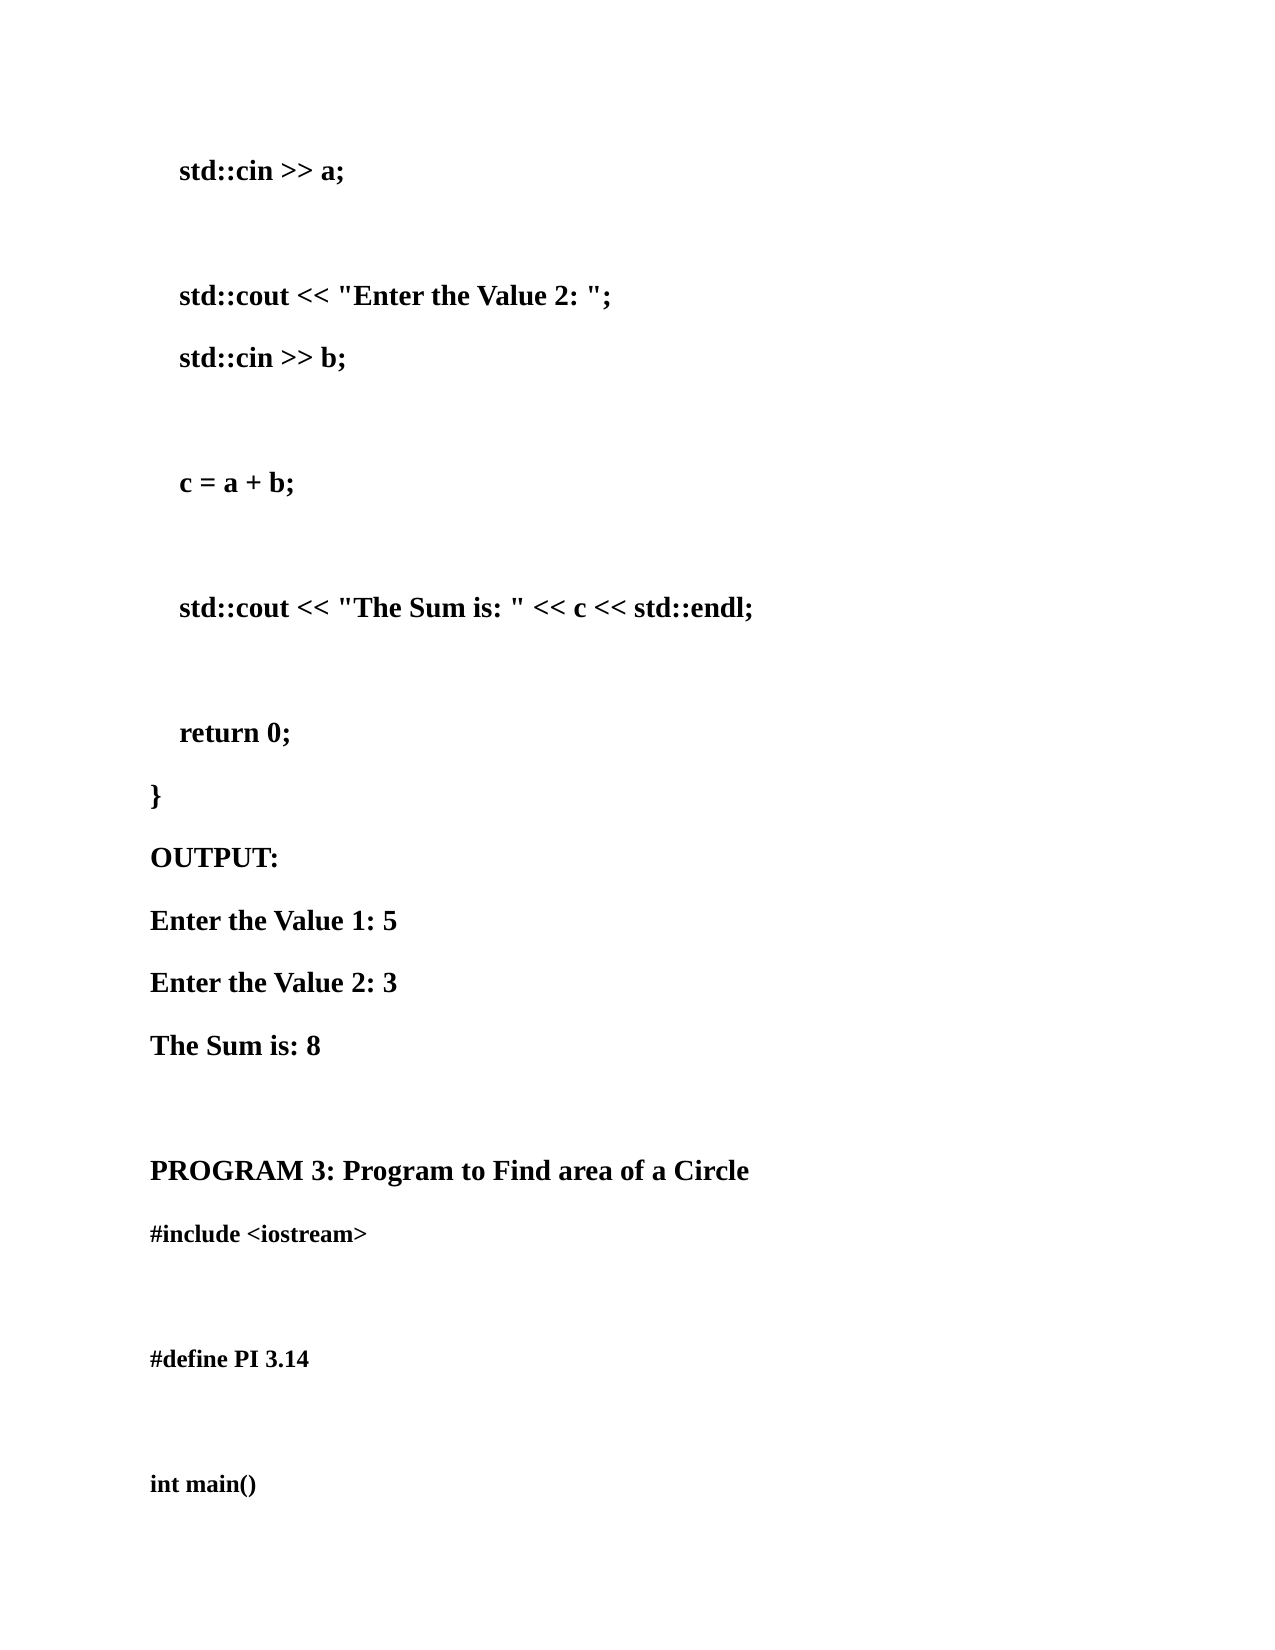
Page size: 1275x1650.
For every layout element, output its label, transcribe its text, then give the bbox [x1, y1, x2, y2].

text std::cout << "The Sum is: " << c << std::endl; [150, 587, 1120, 625]
text std::cin >> b; [150, 337, 1120, 375]
text } [150, 775, 1120, 812]
text int main() [150, 1462, 1120, 1500]
text std::cin >> a; [150, 150, 1120, 187]
text #define PI 3.14 [150, 1337, 1120, 1375]
text Enter the Value 2: 3 [150, 962, 1120, 1000]
text The Sum is: 8 [150, 1025, 1120, 1062]
text std::cout << "Enter the Value 2: "; [150, 275, 1120, 312]
text OUTPUT: [150, 837, 1120, 875]
text #include <iostream> [150, 1212, 1120, 1250]
text c = a + b; [150, 462, 1120, 500]
text Enter the Value 1: 5 [150, 900, 1120, 937]
text PROGRAM 3: Program to Find area of a Circle [150, 1150, 1120, 1187]
text return 0; [150, 712, 1120, 750]
